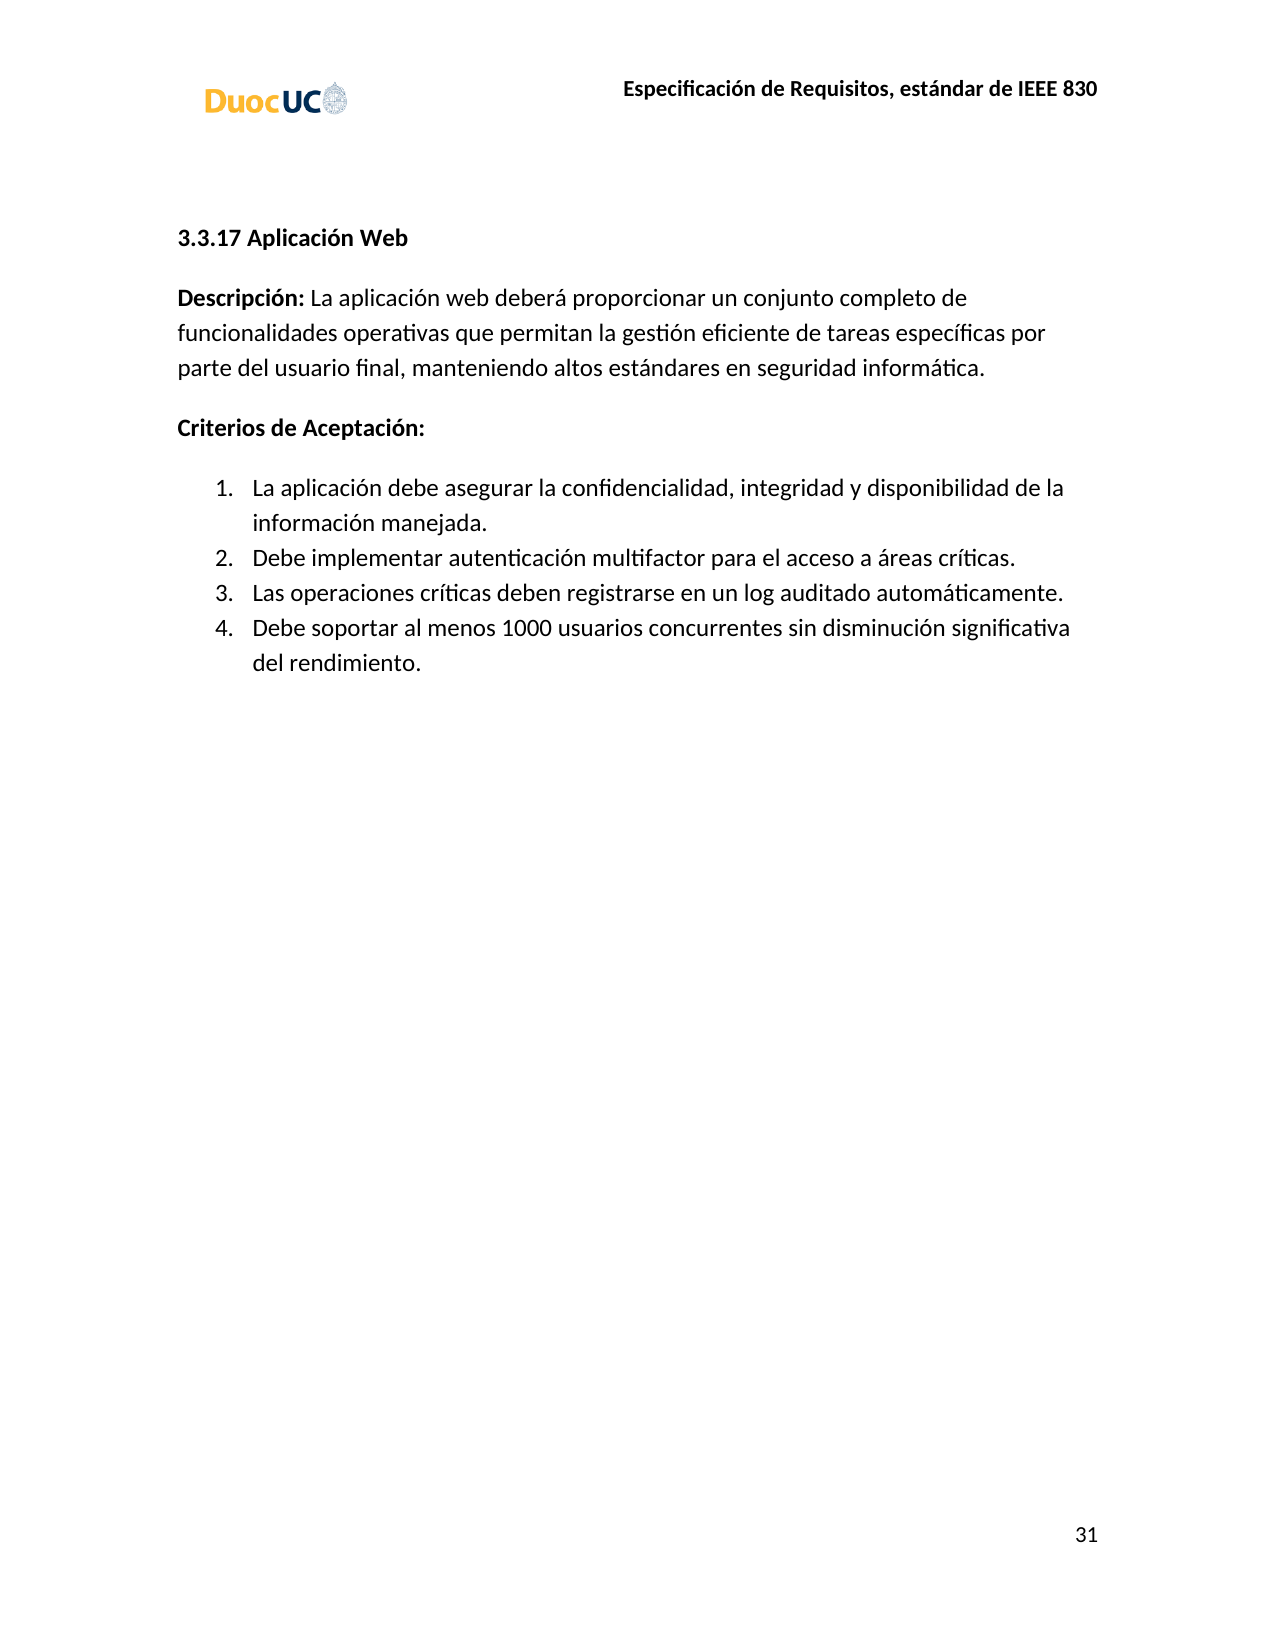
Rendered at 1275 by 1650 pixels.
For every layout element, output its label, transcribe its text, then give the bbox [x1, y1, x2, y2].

list La aplicación debe asegurar la confidencialidad, integridad y disponibilidad de la información manejada. [215, 472, 1098, 537]
text Criterios de Aceptación: [177, 412, 1098, 442]
picture [198, 78, 352, 117]
list Debe soportar al menos 1000 usuarios concurrentes sin disminución significativa del rendimiento. [215, 612, 1098, 677]
text 3.3.17 Aplicación Web [177, 222, 1098, 252]
list Debe implementar autenticación multifactor para el acceso a áreas críticas. [215, 542, 1098, 572]
list Las operaciones críticas deben registrarse en un log auditado automáticamente. [215, 577, 1098, 607]
text Descripción: La aplicación web deberá proporcionar un conjunto completo de funcionalidades operativas que permitan la gestión eficiente de tareas específicas por parte del usuario final, manteniendo altos estándares en seguridad informática. [177, 282, 1098, 382]
